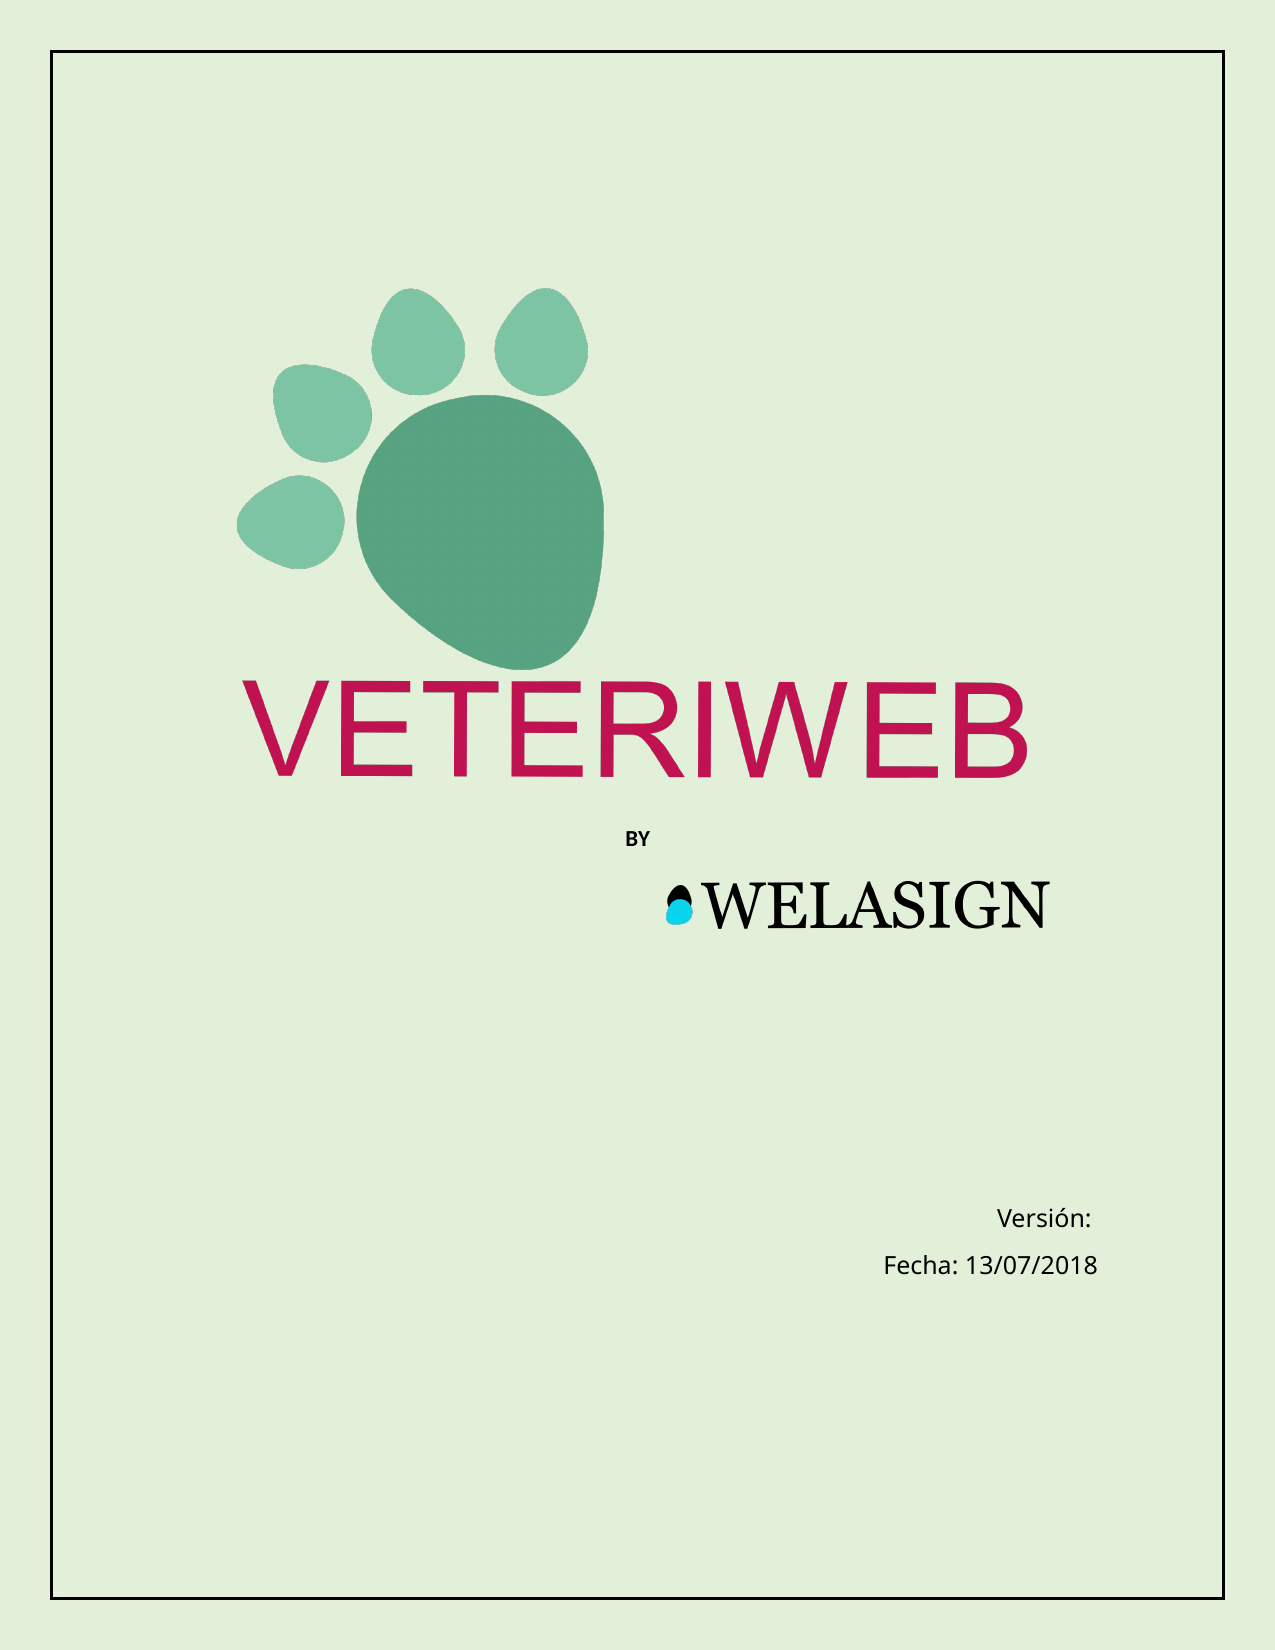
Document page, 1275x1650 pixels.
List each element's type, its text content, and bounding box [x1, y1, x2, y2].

picture [665, 871, 1053, 948]
text BY [177, 824, 1098, 852]
text Fecha: 13/07/2018 [177, 1247, 1098, 1281]
picture [236, 288, 1039, 806]
text Versión: 0100 [177, 1201, 1098, 1235]
